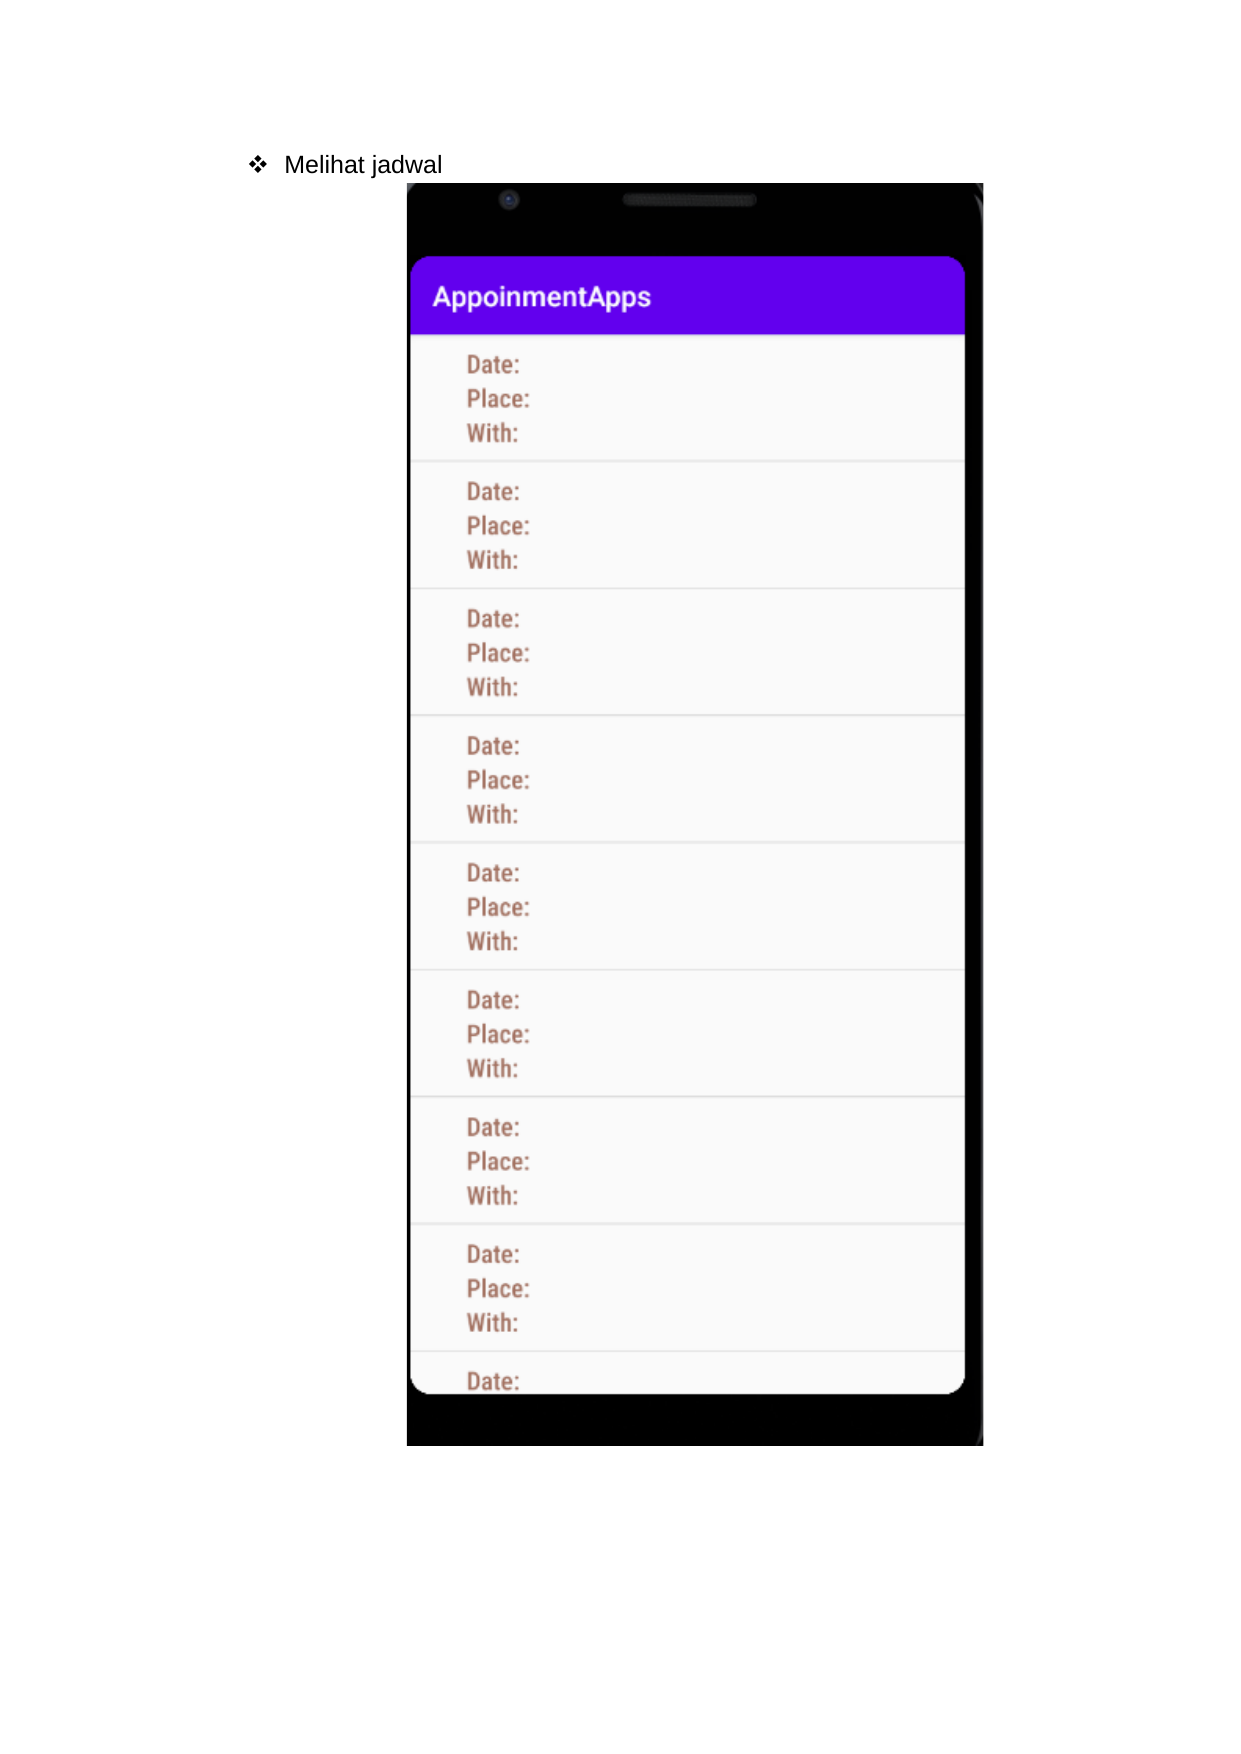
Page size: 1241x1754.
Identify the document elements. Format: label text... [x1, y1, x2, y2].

list Melihat jadwal [247, 150, 1090, 179]
picture [406, 183, 984, 1446]
